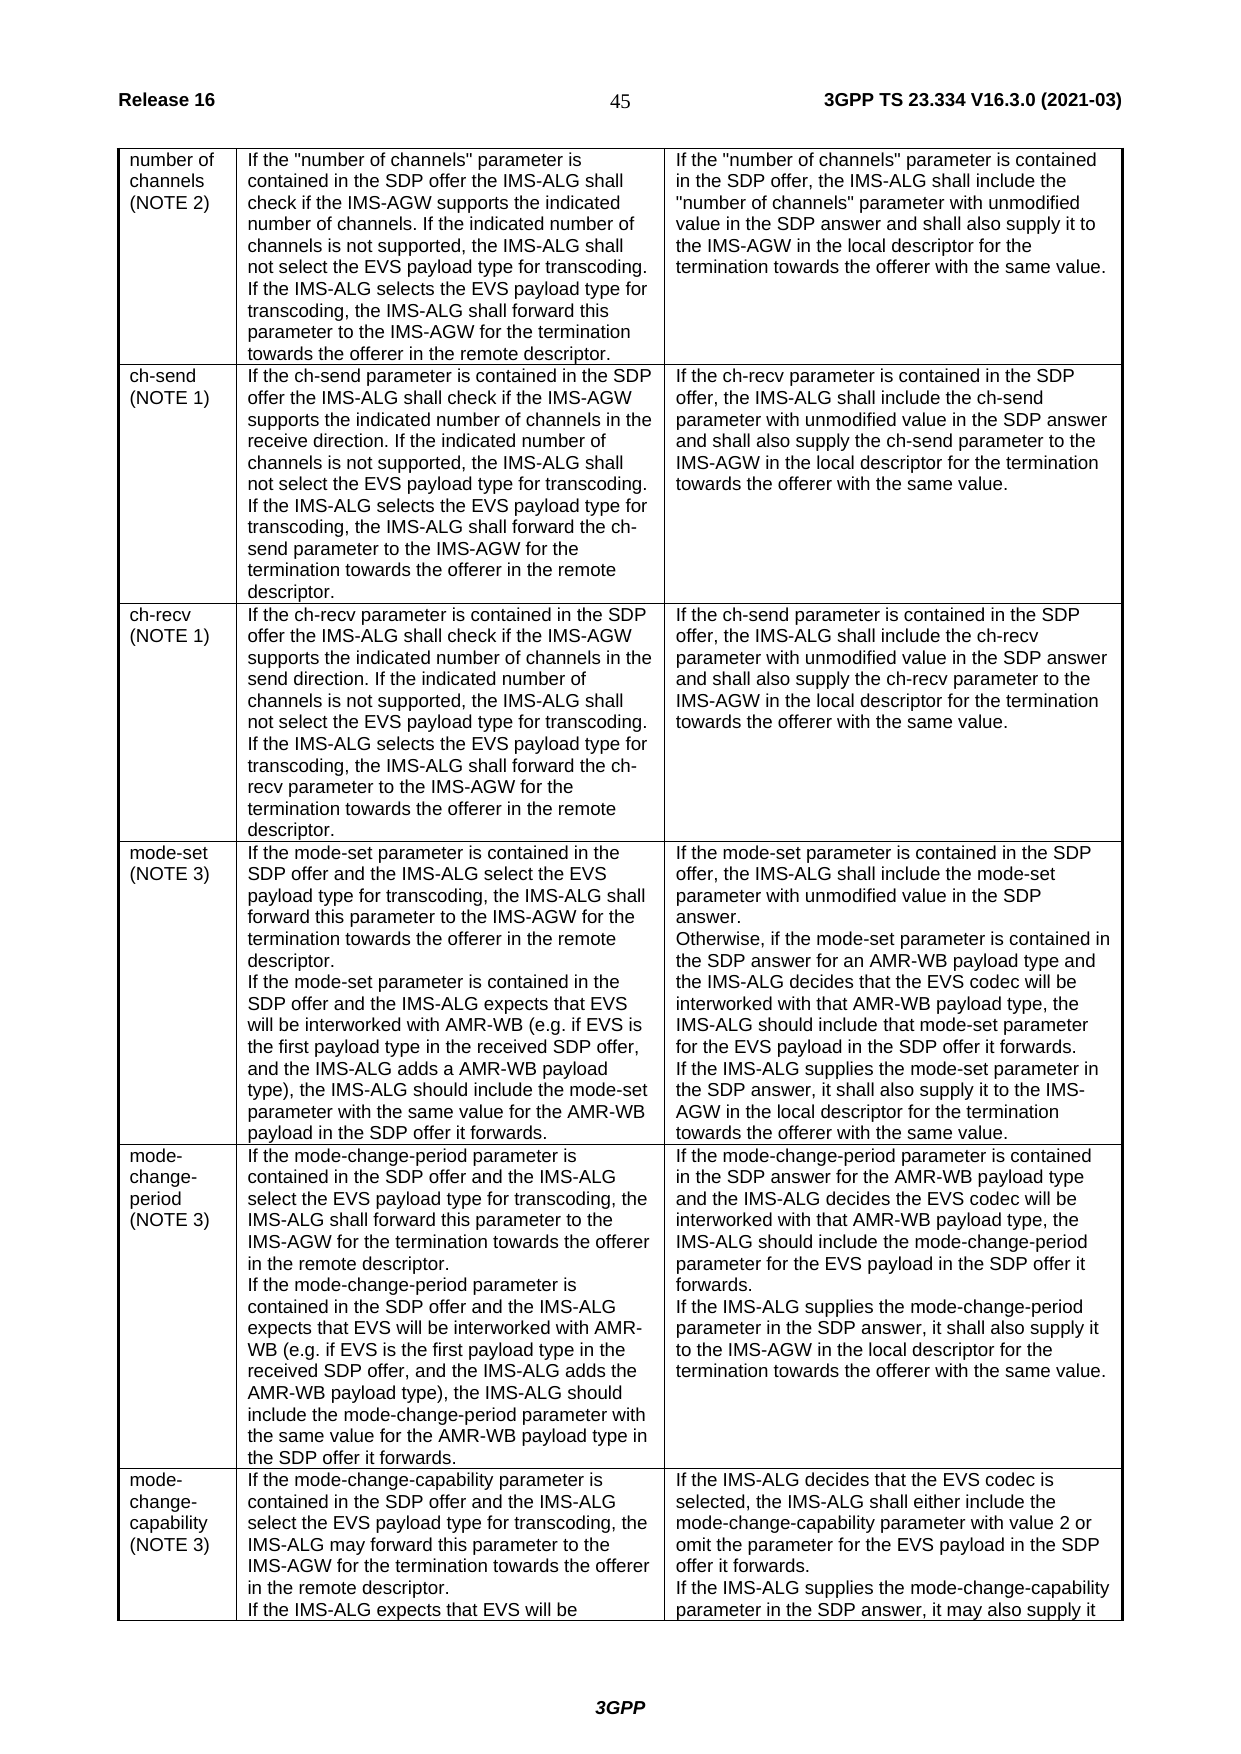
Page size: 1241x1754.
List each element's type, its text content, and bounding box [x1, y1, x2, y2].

table_cell mode-change-period (NOTE 3) [120, 1145, 236, 1468]
table_cell If the mode-set parameter is contained in the SDP offer and the IMS-ALG select the EVS payload type for transcoding, the IMS-ALG shall forward this parameter to the IMS-AGW for the termination towards the offerer in the remote descriptor. If the mode-set parameter is contained in the SDP offer and the IMS-ALG expects that EVS will be interworked with AMR-WB (e.g. if EVS is the first payload type in the received SDP offer, and the IMS-ALG adds a AMR-WB payload type), the IMS-ALG should include the mode-set parameter with the same value for the AMR-WB payload in the SDP offer it forwards. [237, 842, 664, 1143]
table_cell If the "number of channels" parameter is contained in the SDP offer the IMS-ALG shall check if the IMS-AGW supports the indicated number of channels. If the indicated number of channels is not supported, the IMS-ALG shall not select the EVS payload type for transcoding. If the IMS-ALG selects the EVS payload type for transcoding, the IMS-ALG shall forward this parameter to the IMS-AGW for the termination towards the offerer in the remote descriptor. [237, 149, 664, 364]
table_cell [120, 1469, 236, 1620]
table_cell If the ch-send parameter is contained in the SDP offer the IMS-ALG shall check if the IMS-AGW supports the indicated number of channels in the receive direction. If the indicated number of channels is not supported, the IMS-ALG shall not select the EVS payload type for transcoding. If the IMS-ALG selects the EVS payload type for transcoding, the IMS-ALG shall forward the ch-send parameter to the IMS-AGW for the termination towards the offerer in the remote descriptor. [237, 365, 664, 602]
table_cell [665, 1469, 1121, 1620]
table_cell If the ch-recv parameter is contained in the SDP offer the IMS-ALG shall check if the IMS-AGW supports the indicated number of channels in the send direction. If the indicated number of channels is not supported, the IMS-ALG shall not select the EVS payload type for transcoding. If the IMS-ALG selects the EVS payload type for transcoding, the IMS-ALG shall forward the ch-recv parameter to the IMS-AGW for the termination towards the offerer in the remote descriptor. [237, 604, 664, 841]
table_cell ch-recv (NOTE 1) [120, 604, 236, 841]
table_cell If the mode-set parameter is contained in the SDP offer, the IMS-ALG shall include the mode-set parameter with unmodified value in the SDP answer. Otherwise, if the mode-set parameter is contained in the SDP answer for an AMR-WB payload type and the IMS-ALG decides that the EVS codec will be interworked with that AMR-WB payload type, the IMS-ALG should include that mode-set parameter for the EVS payload in the SDP offer it forwards. If the IMS-ALG supplies the mode-set parameter in the SDP answer, it shall also supply it to the IMS-AGW in the local descriptor for the termination towards the offerer with the same value. [665, 842, 1121, 1143]
table_cell If the "number of channels" parameter is contained in the SDP offer, the IMS-ALG shall include the "number of channels" parameter with unmodified value in the SDP answer and shall also supply it to the IMS-AGW in the local descriptor for the termination towards the offerer with the same value. [665, 149, 1121, 364]
table_cell If the ch-send parameter is contained in the SDP offer, the IMS-ALG shall include the ch-recv parameter with unmodified value in the SDP answer and shall also supply the ch-recv parameter to the IMS-AGW in the local descriptor for the termination towards the offerer with the same value. [665, 604, 1121, 841]
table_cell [237, 1469, 664, 1620]
table_cell number of channels (NOTE 2) [120, 149, 236, 364]
table_cell If the mode-change-period parameter is contained in the SDP answer for the AMR-WB payload type and the IMS-ALG decides the EVS codec will be interworked with that AMR-WB payload type, the IMS-ALG should include the mode-change-period parameter for the EVS payload in the SDP offer it forwards. If the IMS-ALG supplies the mode-change-period parameter in the SDP answer, it shall also supply it to the IMS-AGW in the local descriptor for the termination towards the offerer with the same value. [665, 1145, 1121, 1468]
table_cell If the ch-recv parameter is contained in the SDP offer, the IMS-ALG shall include the ch-send parameter with unmodified value in the SDP answer and shall also supply the ch-send parameter to the IMS-AGW in the local descriptor for the termination towards the offerer with the same value. [665, 365, 1121, 602]
table_cell mode-set (NOTE 3) [120, 842, 236, 1143]
table_cell ch-send (NOTE 1) [120, 365, 236, 602]
table_cell If the mode-change-period parameter is contained in the SDP offer and the IMS-ALG select the EVS payload type for transcoding, the IMS-ALG shall forward this parameter to the IMS-AGW for the termination towards the offerer in the remote descriptor. If the mode-change-period parameter is contained in the SDP offer and the IMS-ALG expects that EVS will be interworked with AMR-WB (e.g. if EVS is the first payload type in the received SDP offer, and the IMS-ALG adds the AMR-WB payload type), the IMS-ALG should include the mode-change-period parameter with the same value for the AMR-WB payload type in the SDP offer it forwards. [237, 1145, 664, 1468]
